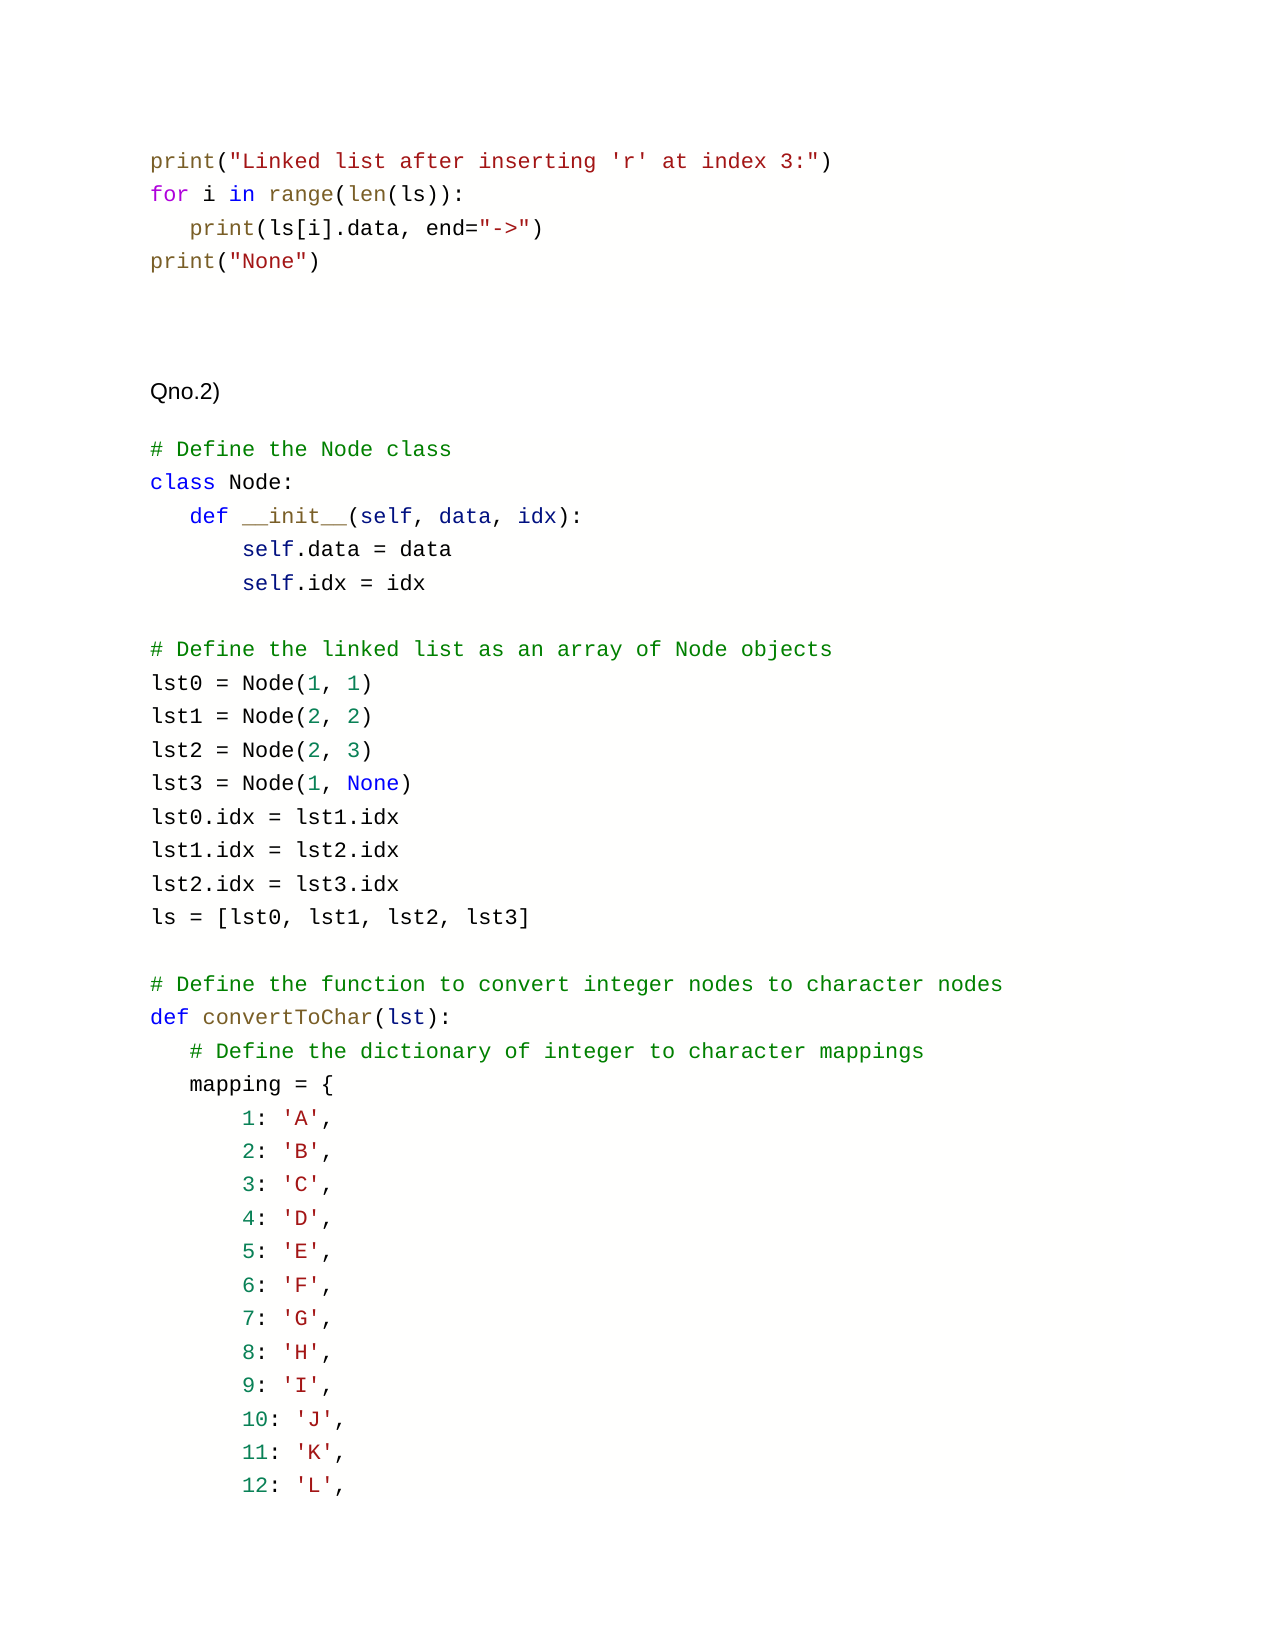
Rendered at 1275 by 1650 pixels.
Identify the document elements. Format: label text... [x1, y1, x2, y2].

text mapping = { [150, 1073, 1125, 1098]
text 3: 'C', [150, 1174, 1125, 1198]
text 10: 'J', [150, 1408, 1125, 1432]
text self.data = data [150, 538, 1125, 563]
text self.idx = idx [150, 572, 1125, 597]
text lst2 = Node(2, 3) [150, 739, 1125, 764]
text 2: 'B', [150, 1140, 1125, 1165]
text 9: 'I', [150, 1374, 1125, 1399]
text def convertToChar(lst): [150, 1006, 1125, 1031]
text print(ls[i].data, end="->") [150, 217, 1125, 242]
text 5: 'E', [150, 1241, 1125, 1265]
text print("Linked list after inserting 'r' at index 3:") [150, 150, 1125, 175]
text ls = [lst0, lst1, lst2, lst3] [150, 906, 1125, 931]
text Qno.2) [150, 378, 1125, 404]
text 11: 'K', [150, 1441, 1125, 1466]
text # Define the function to convert integer nodes to character nodes [150, 973, 1125, 998]
text lst2.idx = lst3.idx [150, 873, 1125, 897]
text # Define the dictionary of integer to character mappings [150, 1040, 1125, 1065]
text lst1 = Node(2, 2) [150, 706, 1125, 730]
text 1: 'A', [150, 1107, 1125, 1132]
text # Define the linked list as an array of Node objects [150, 639, 1125, 663]
text lst0.idx = lst1.idx [150, 806, 1125, 831]
text 4: 'D', [150, 1207, 1125, 1232]
text for i in range(len(ls)): [150, 183, 1125, 208]
text lst1.idx = lst2.idx [150, 839, 1125, 864]
text print("None") [150, 250, 1125, 275]
text class Node: [150, 471, 1125, 496]
text 8: 'H', [150, 1341, 1125, 1366]
text def __init__(self, data, idx): [150, 505, 1125, 530]
text 12: 'L', [150, 1474, 1125, 1499]
text 7: 'G', [150, 1307, 1125, 1332]
text # Define the Node class [150, 438, 1125, 463]
text lst0 = Node(1, 1) [150, 672, 1125, 697]
text 6: 'F', [150, 1274, 1125, 1299]
text lst3 = Node(1, None) [150, 772, 1125, 797]
